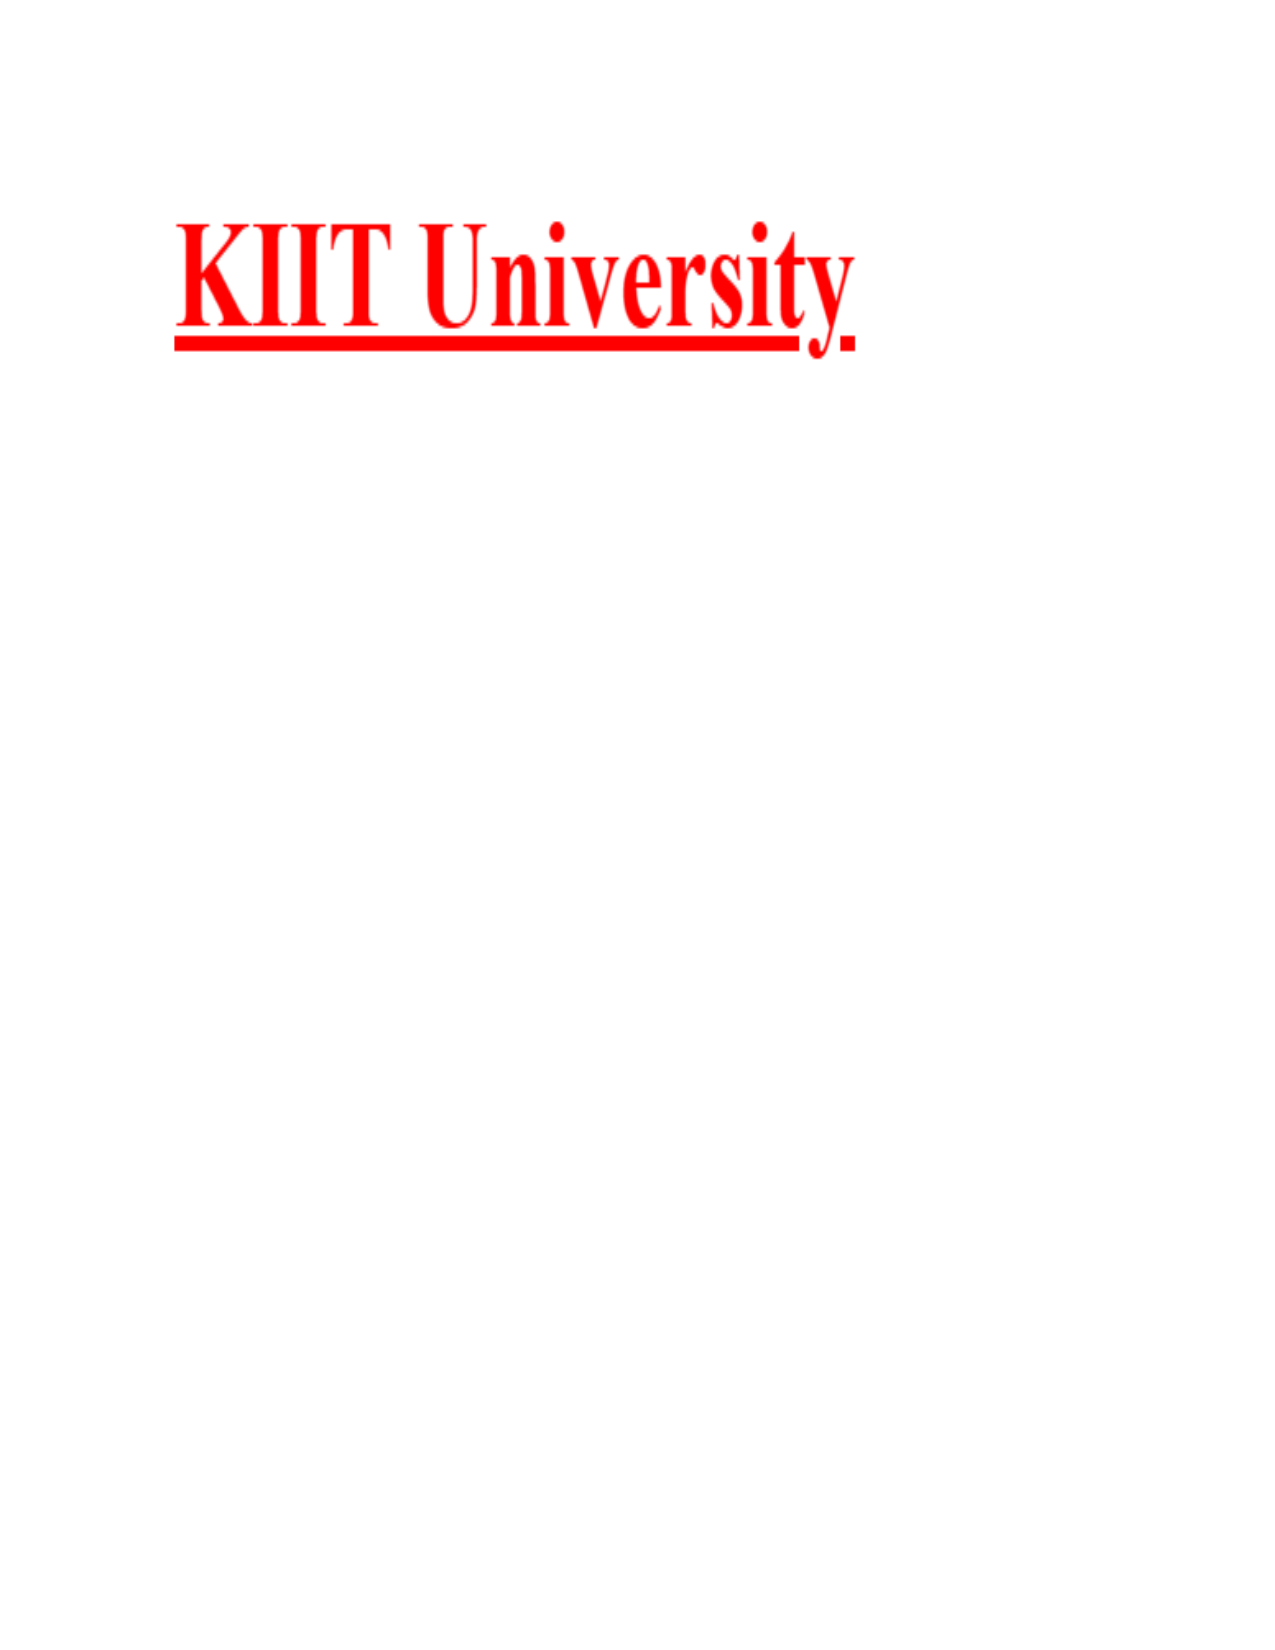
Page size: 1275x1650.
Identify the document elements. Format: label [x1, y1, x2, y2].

picture [150, 150, 1005, 471]
